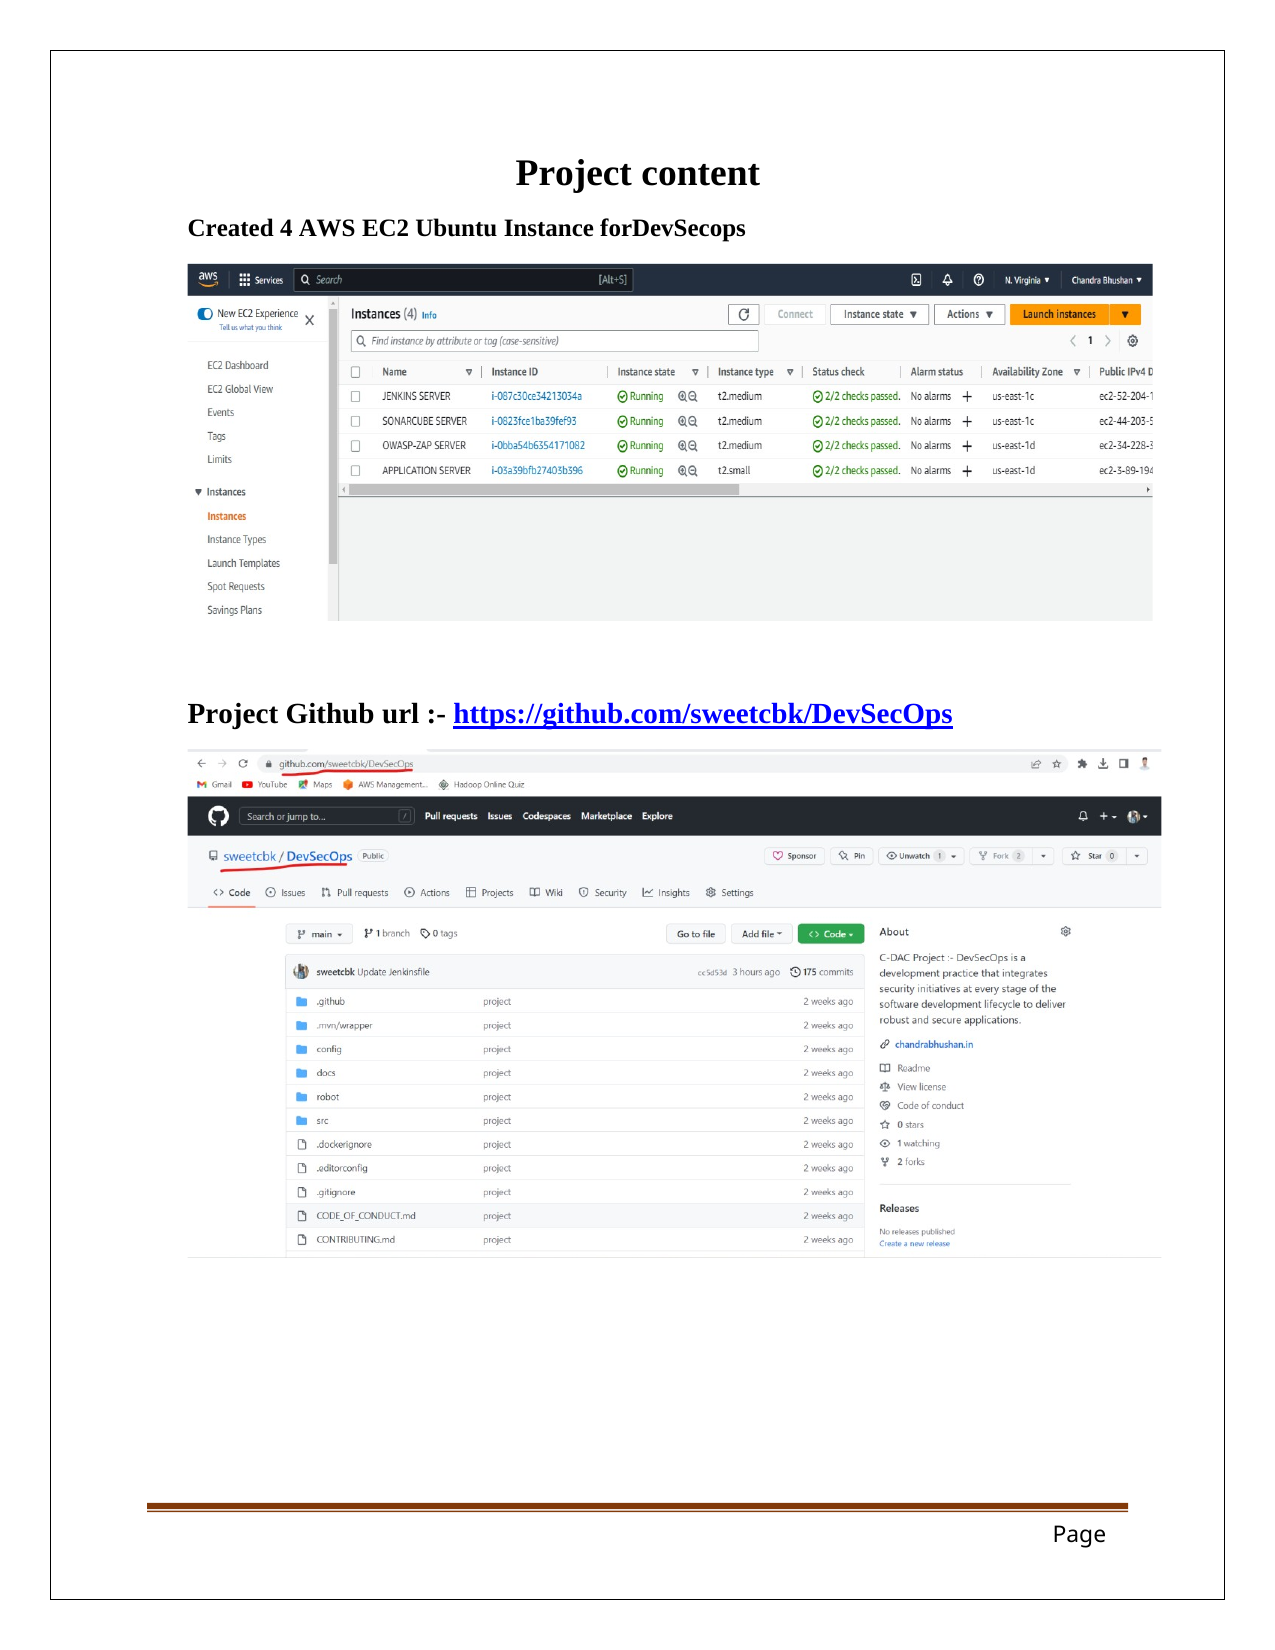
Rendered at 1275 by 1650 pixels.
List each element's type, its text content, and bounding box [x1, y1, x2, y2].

text Project Github url :- https://github.com/sweetcbk/DevSecOps [187, 696, 1181, 730]
text Created 4 AWS EC2 Ubuntu Instance forDevSecops [187, 213, 1181, 242]
picture [187, 749, 1162, 1258]
picture [187, 263, 1153, 621]
text Project content [179, 150, 1096, 193]
